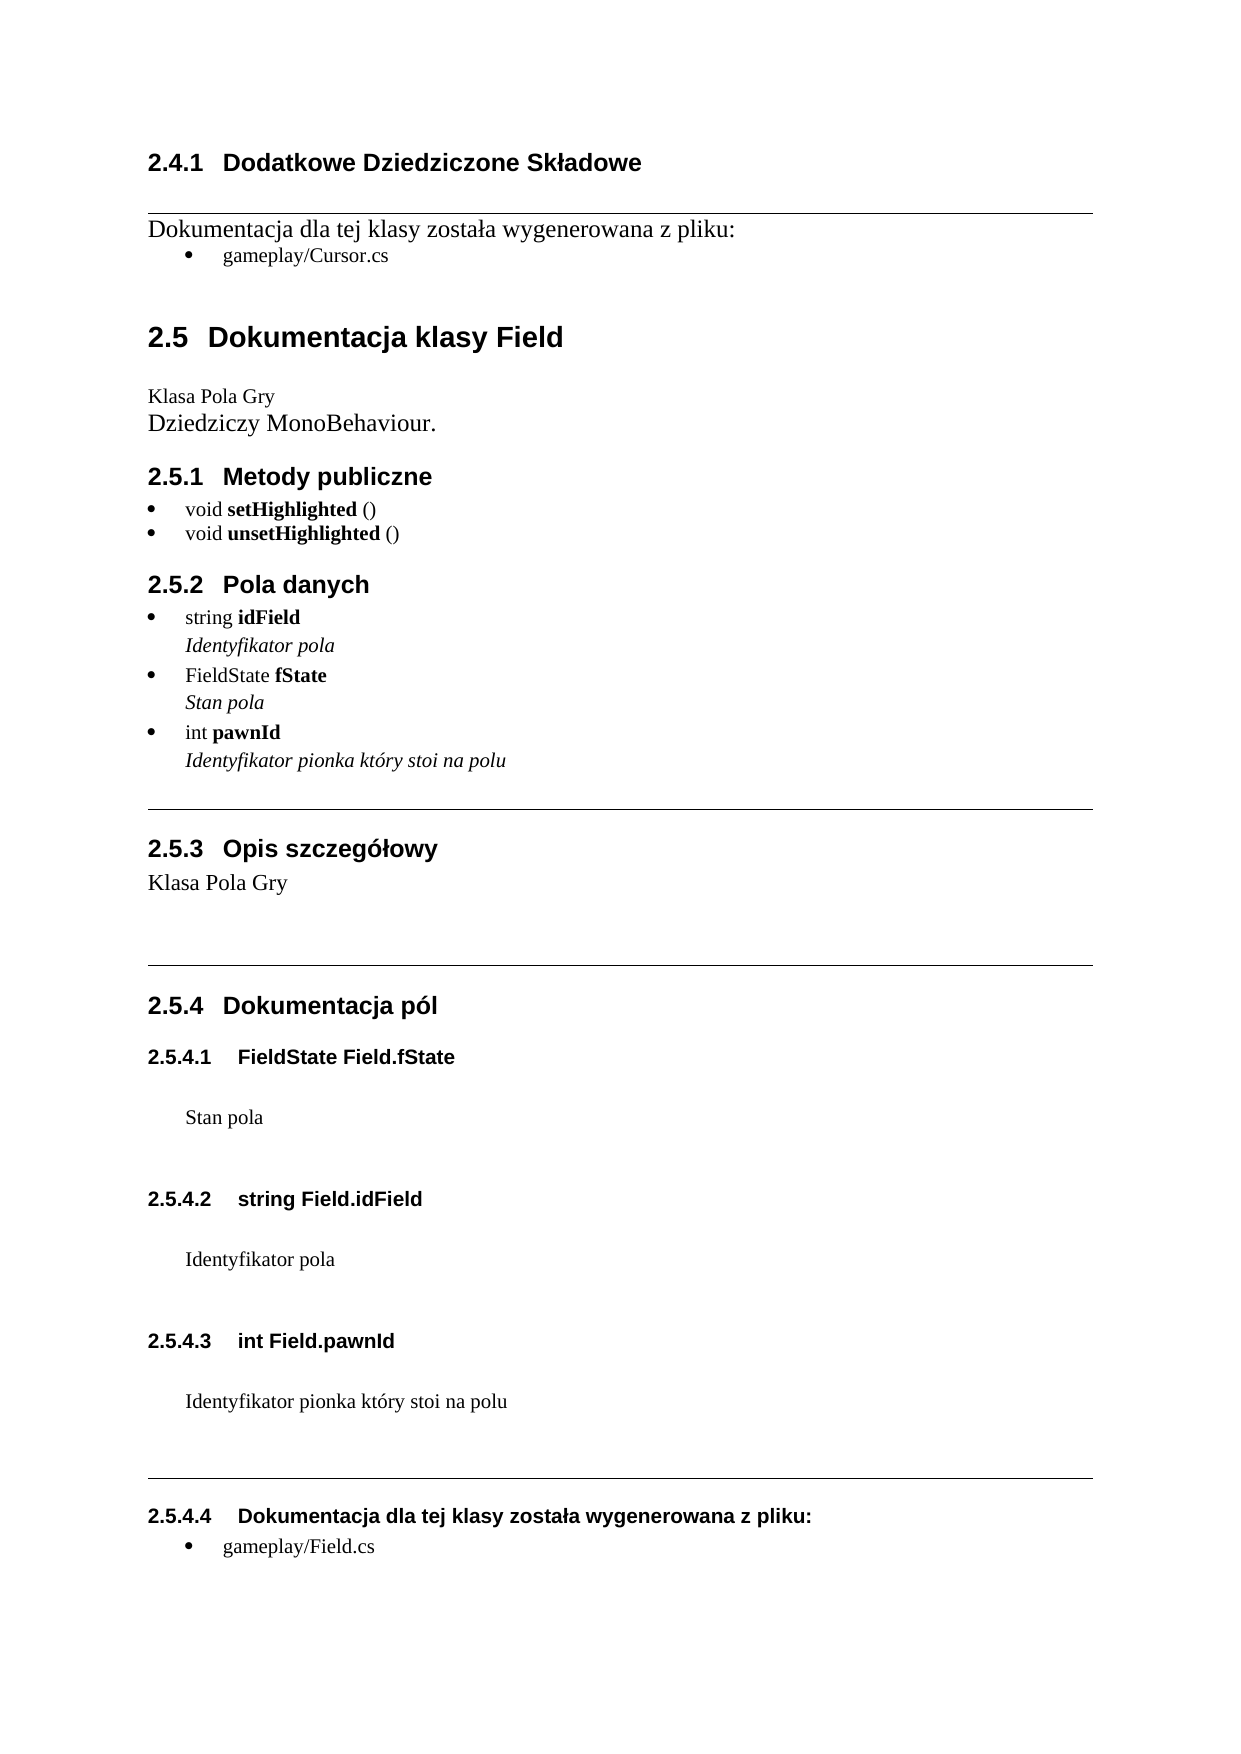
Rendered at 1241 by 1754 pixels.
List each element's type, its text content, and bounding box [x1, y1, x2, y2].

list Stan pola [185, 1105, 1093, 1129]
text Dziedziczy MonoBehaviour. [148, 408, 1093, 437]
list string idField [148, 605, 1093, 629]
list Identyfikator pola [185, 632, 1093, 657]
list void unsetHighlighted () [148, 521, 1093, 545]
subtitle Dokumentacja pól [148, 991, 1093, 1019]
list int pawnId [148, 720, 1093, 744]
list Identyfikator pola [185, 1247, 1093, 1271]
list Identyfikator pionka który stoi na polu [185, 747, 1093, 772]
list void setHighlighted () [148, 497, 1093, 521]
list gameplay/Field.cs [185, 1534, 1093, 1558]
subtitle Pola danych [148, 570, 1093, 599]
list gameplay/Cursor.cs [185, 243, 1093, 267]
subtitle Dokumentacja dla tej klasy została wygenerowana z pliku: [148, 1504, 1093, 1528]
list FieldState fState [148, 663, 1093, 687]
subtitle Dokumentacja klasy Field [148, 321, 1093, 354]
subtitle string Field.idField [148, 1187, 1093, 1211]
text Klasa Pola Gry [148, 869, 1093, 896]
subtitle Metody publiczne [148, 462, 1093, 491]
list Identyfikator pionka który stoi na polu [185, 1389, 1093, 1413]
list Stan pola [185, 690, 1093, 714]
subtitle int Field.pawnId [148, 1329, 1093, 1353]
text Dokumentacja dla tej klasy została wygenerowana z pliku: [148, 214, 1093, 243]
text Klasa Pola Gry [148, 384, 1093, 408]
subtitle Opis szczegółowy [148, 834, 1093, 863]
subtitle FieldState Field.fState [148, 1044, 1093, 1068]
subtitle Dodatkowe Dziedziczone Składowe [148, 148, 1093, 176]
